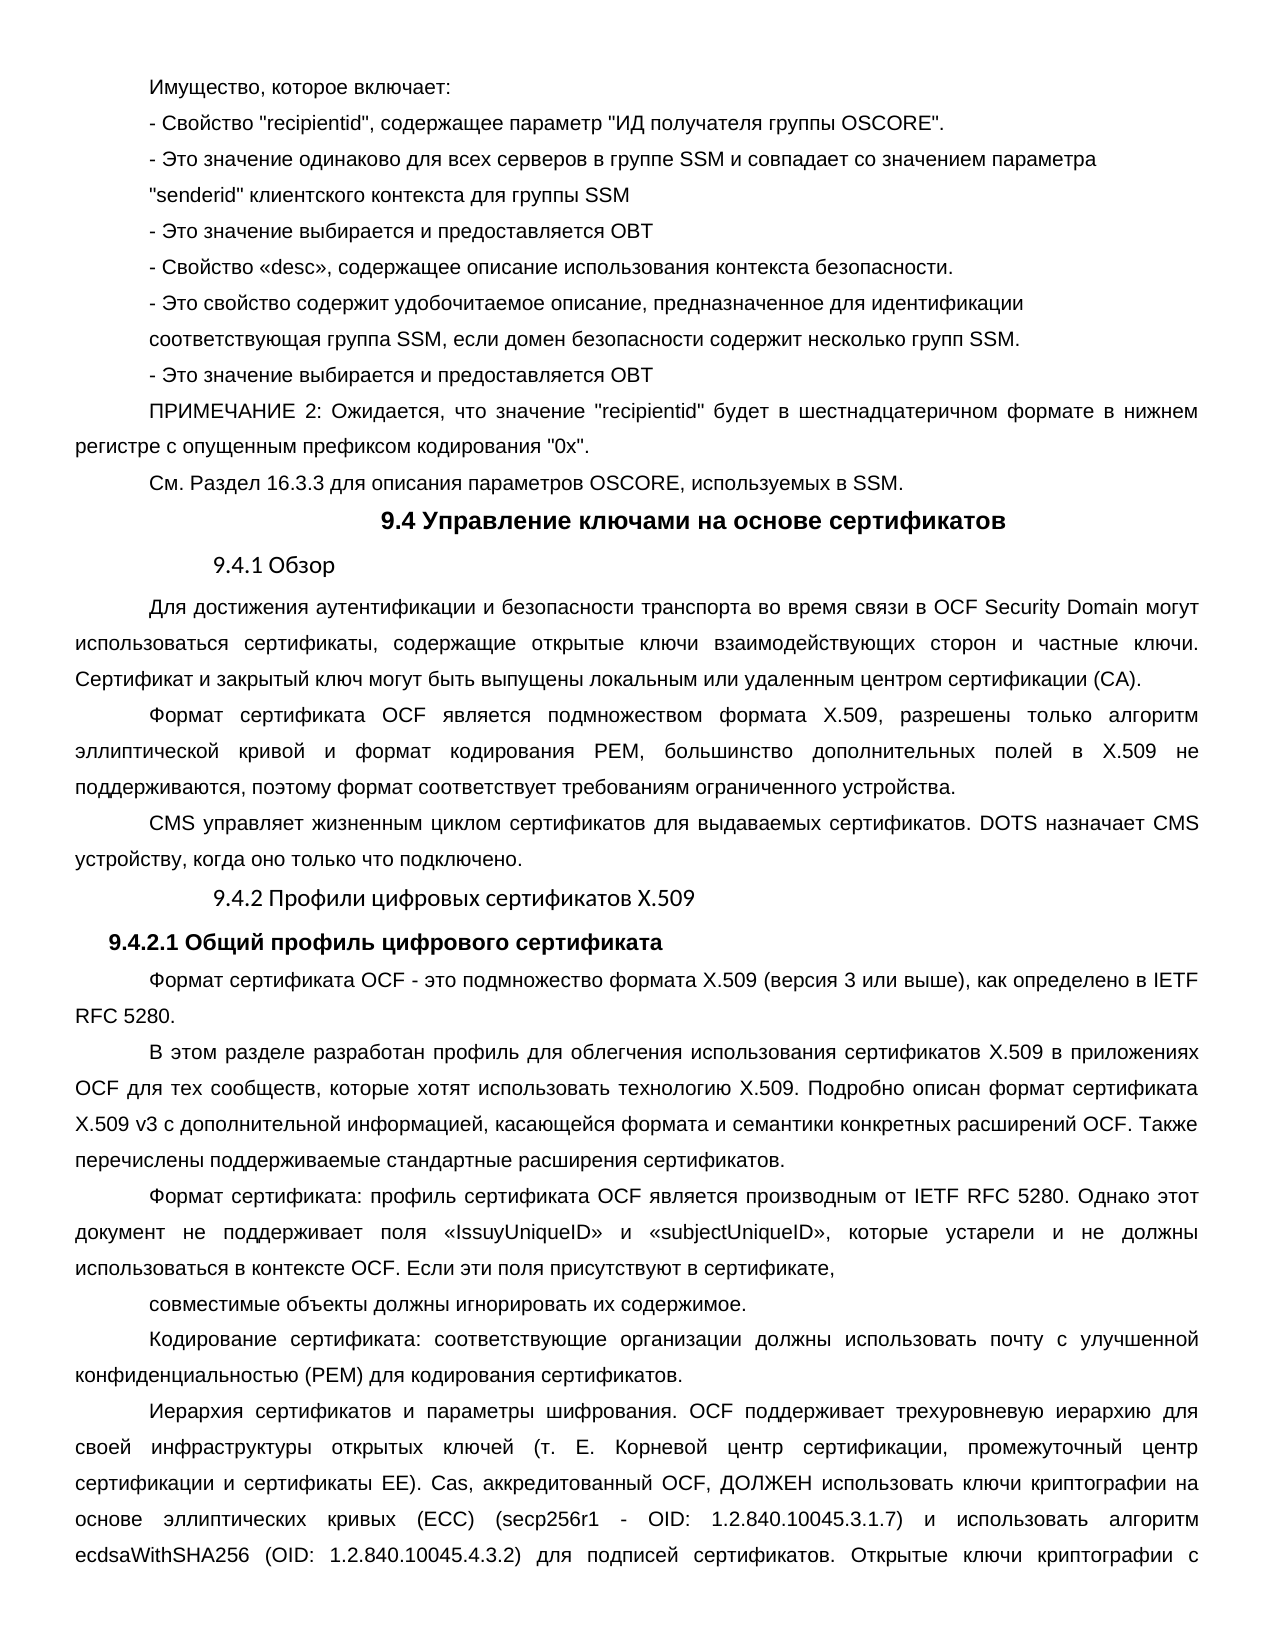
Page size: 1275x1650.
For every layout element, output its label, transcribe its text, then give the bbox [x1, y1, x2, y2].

text Для достижения аутентификации и безопасности транспорта во время связи в OCF Security Domain могут использоваться сертификаты, содержащие открытые ключи взаимодействующих сторон и частные ключи. Сертификат и закрытый ключ могут быть выпущены локальным или удаленным центром сертификации (CA). [75, 595, 1200, 691]
text Формат сертификата OCF является подмножеством формата X.509, разрешены только алгоритм эллиптической кривой и формат кодирования PEM, большинство дополнительных полей в X.509 не поддерживаются, поэтому формат соответствует требованиям ограниченного устройства. [75, 703, 1200, 799]
subtitle 9.4 Управление ключами на основе сертификатов [113, 506, 1200, 535]
text Формат сертификата OCF - это подмножество формата X.509 (версия 3 или выше), как определено в IETF RFC 5280. [75, 968, 1200, 1028]
subtitle 9.4.2 Профили цифровых сертификатов X.509 [138, 883, 1200, 913]
text В этом разделе разработан профиль для облегчения использования сертификатов X.509 в приложениях OCF для тех сообществ, которые хотят использовать технологию X.509. Подробно описан формат сертификата X.509 v3 с дополнительной информацией, касающейся формата и семантики конкретных расширений OCF. Также перечислены поддерживаемые стандартные расширения сертификатов. [75, 1040, 1200, 1172]
text - Это свойство содержит удобочитаемое описание, предназначенное для идентификации [75, 291, 1200, 314]
text - Это значение выбирается и предоставляется OBT [75, 362, 1200, 386]
text совместимые объекты должны игнорировать их содержимое. [75, 1291, 1200, 1315]
text - Это значение одинаково для всех серверов в группе SSM и совпадает со значением параметра [75, 147, 1200, 171]
subtitle 9.4.2.1 Общий профиль цифрового сертификата [108, 928, 1200, 955]
text ПРИМЕЧАНИЕ 2: Ожидается, что значение "recipientid" будет в шестнадцатеричном формате в нижнем регистре с опущенным префиксом кодирования "0x". [75, 398, 1200, 458]
text - Свойство «desc», содержащее описание использования контекста безопасности. [75, 255, 1200, 279]
text Кодирование сертификата: соответствующие организации должны использовать почту с улучшенной конфиденциальностью (PEM) для кодирования сертификатов. [75, 1327, 1200, 1387]
text CMS управляет жизненным циклом сертификатов для выдаваемых сертификатов. DOTS назначает CMS устройству, когда оно только что подключено. [75, 811, 1200, 871]
text - Свойство "recipientid", содержащее параметр "ИД получателя группы OSCORE". [75, 111, 1200, 135]
text Формат сертификата: профиль сертификата OCF является производным от IETF RFC 5280. Однако этот документ не поддерживает поля «IssuyUniqueID» и «subjectUniqueID», которые устарели и не должны использоваться в контексте OCF. Если эти поля присутствуют в сертификате, [75, 1183, 1200, 1279]
text соответствующая группа SSM, если домен безопасности содержит несколько групп SSM. [75, 327, 1200, 351]
text - Это значение выбирается и предоставляется OBT [75, 219, 1200, 243]
text См. Раздел 16.3.3 для описания параметров OSCORE, используемых в SSM. [75, 470, 1200, 494]
text "senderid" клиентского контекста для группы SSM [75, 183, 1200, 207]
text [75, 1399, 1200, 1567]
text Имущество, которое включает: [75, 75, 1200, 99]
subtitle 9.4.1 Обзор [138, 549, 1200, 580]
